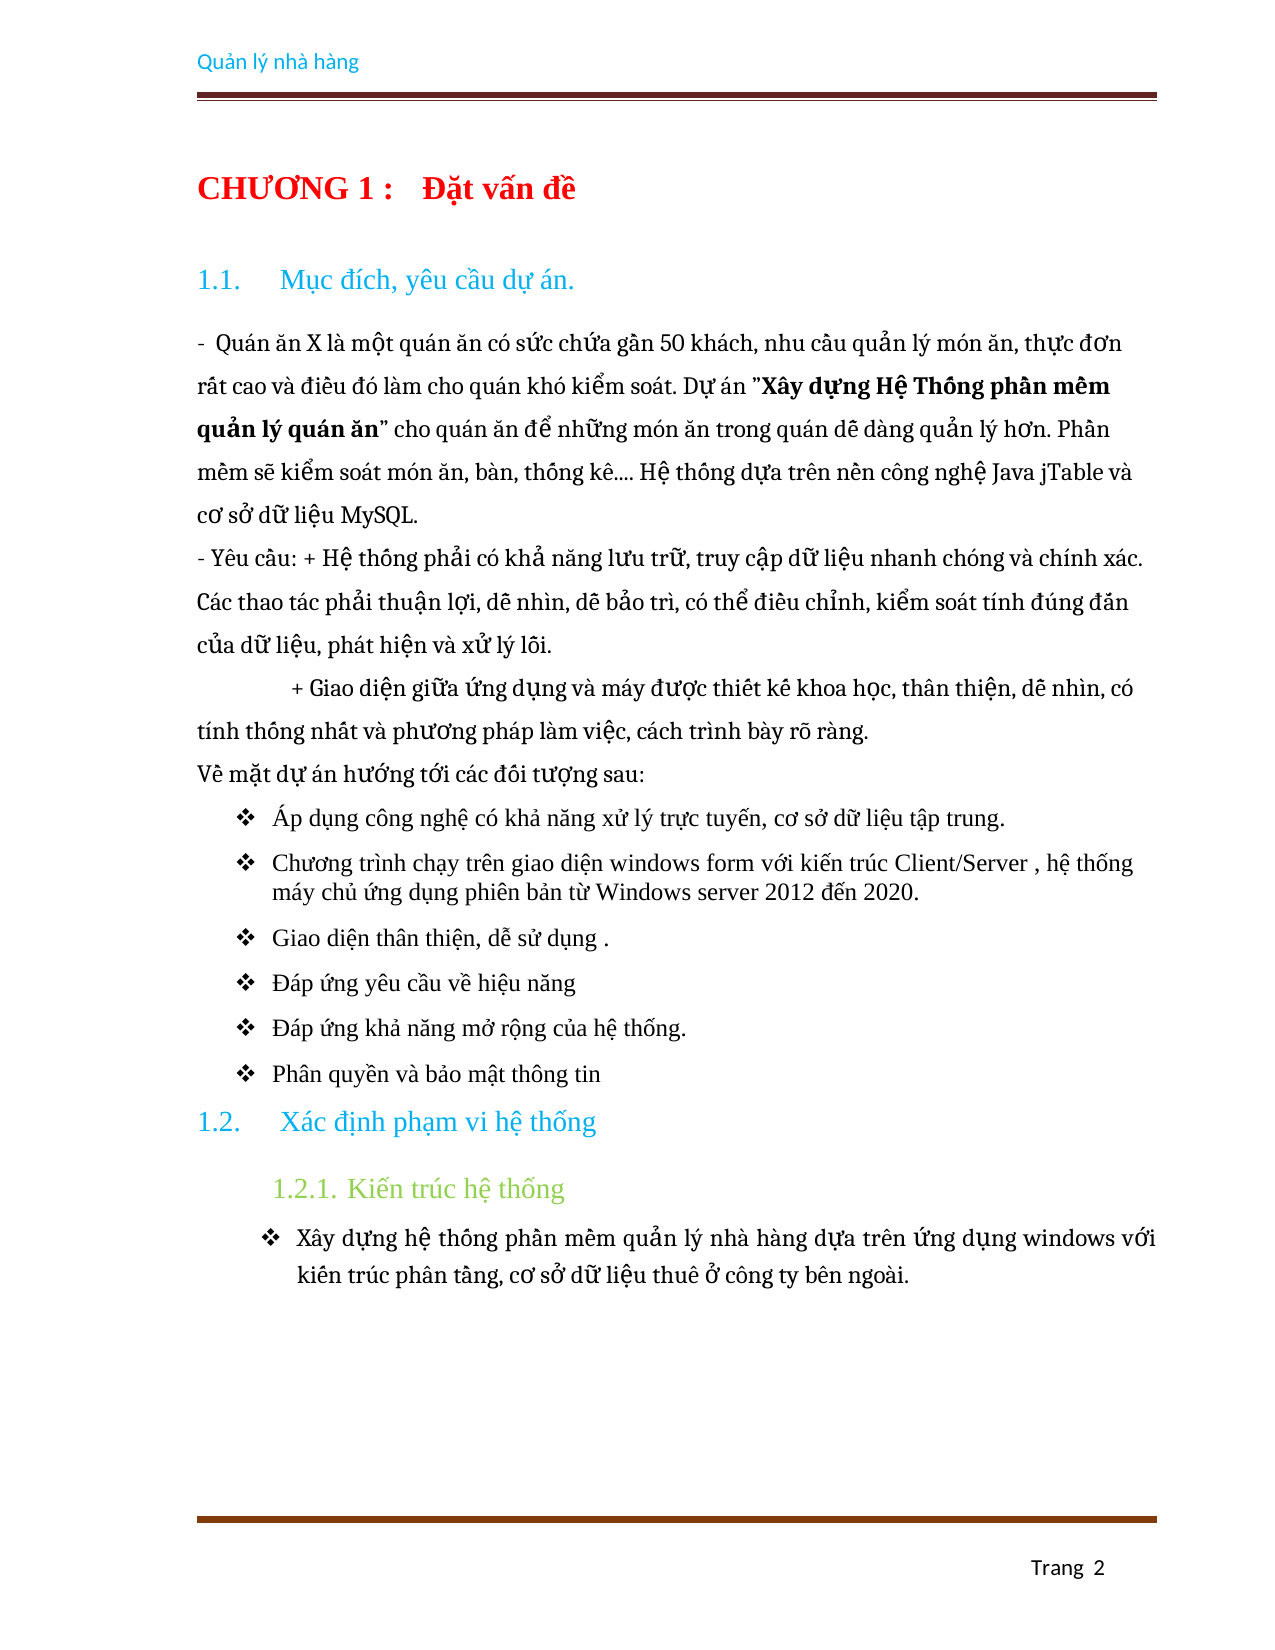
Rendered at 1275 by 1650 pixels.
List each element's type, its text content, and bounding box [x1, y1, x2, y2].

text Kiến trúc hệ thống [272, 1171, 1157, 1205]
text Đặt vấn đề [197, 168, 1157, 207]
text - Yêu cầu: + Hệ thống phải có khả năng lưu trữ, truy cập dữ liệu nhanh chóng và chính xác. Các thao tác phải thuận lợi, dễ nhìn, dễ bảo trì, có thể điều chỉnh, kiểm soát tính đúng đắn của dữ liệu, phát hiện và xử lý lỗi. [197, 544, 1157, 659]
text Về mặt dự án hướng tới các đối tượng sau: [197, 760, 1157, 789]
text Đáp ứng yêu cầu về hiệu năng [234, 968, 1157, 997]
text Phân quyền và bảo mật thông tin [234, 1059, 1157, 1088]
text Đáp ứng khả năng mở rộng của hệ thống. [234, 1013, 1157, 1042]
text Giao diện thân thiện, dễ sử dụng . [234, 923, 1157, 951]
list Xây dựng hệ thống phần mềm quản lý nhà hàng dựa trên ứng dụng windows với kiến trúc phân tầng, cơ sở dữ liệu thuê ở công ty bên ngoài. [259, 1224, 1157, 1290]
text + Giao diện giữa ứng dụng và máy được thiết kế khoa học, thân thiện, dễ nhìn, có tính thống nhất và phương pháp làm việc, cách trình bày rõ ràng. [197, 674, 1157, 746]
text - Quán ăn X là một quán ăn có sức chứa gần 50 khách, nhu cầu quản lý món ăn, thực đơn rất cao và điều đó làm cho quán khó kiểm soát. Dự án ”Xây dựng Hệ Thống phần mềm quản lý quán ăn” cho quán ăn để những món ăn trong quán dễ dàng quản lý hơn. Phần mềm sẽ kiểm soát món ăn, bàn, thống kê.... Hệ thống dựa trên nền công nghệ Java jTable và cơ sở dữ liệu MySQL. [197, 329, 1157, 530]
text Mục đích, yêu cầu dự án. [197, 262, 1157, 295]
text Xác định phạm vi hệ thống [197, 1104, 1157, 1138]
picture [221, 271, 225, 287]
text Áp dụng công nghệ có khả năng xử lý trực tuyến, cơ sở dữ liệu tập trung. [234, 803, 1157, 832]
text Chương trình chạy trên giao diện windows form với kiến trúc Client/Server , hệ thống máy chủ ứng dụng phiên bản từ Windows server 2012 đến 2020. [234, 848, 1157, 906]
